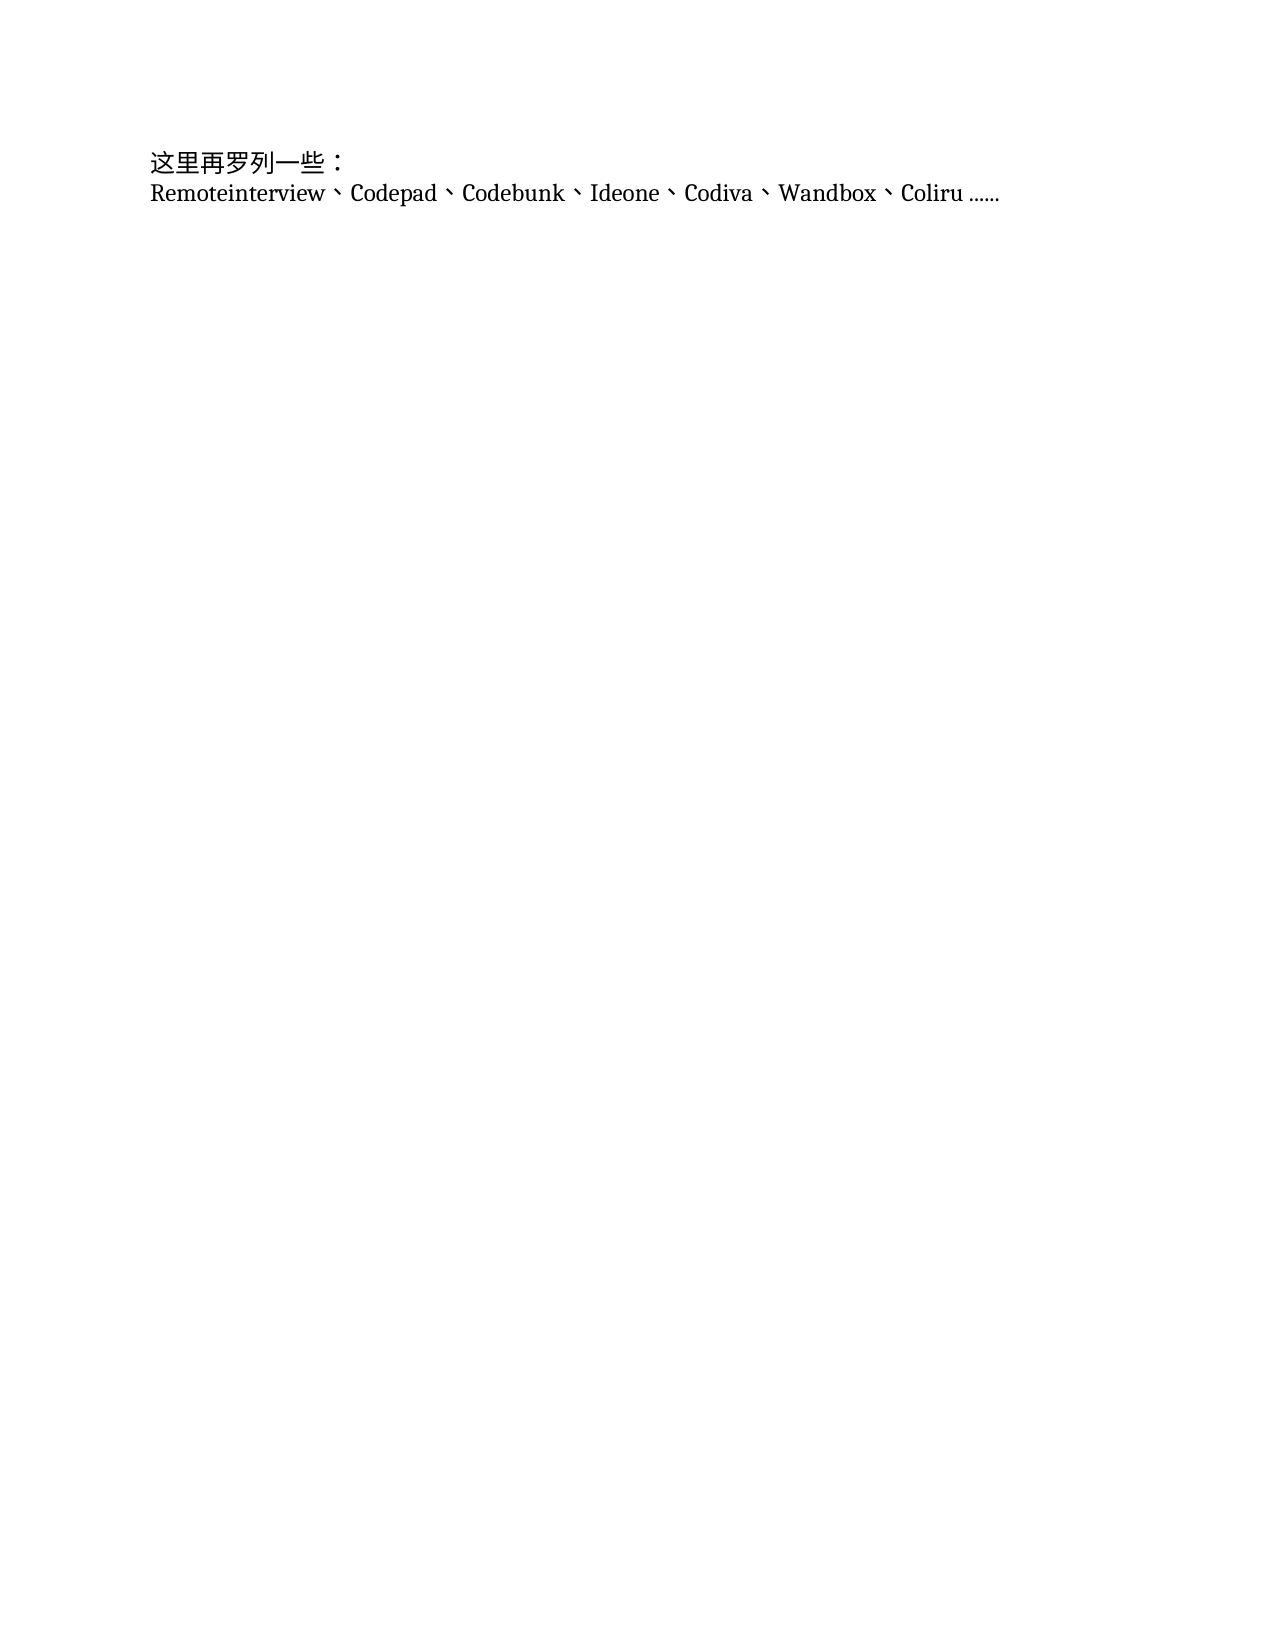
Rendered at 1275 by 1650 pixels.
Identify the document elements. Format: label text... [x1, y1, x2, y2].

text 这里再罗列一些：Remoteinterview、Codepad、Codebunk、Ideone、Codiva、Wandbox、Coliru ...... [150, 150, 1125, 207]
